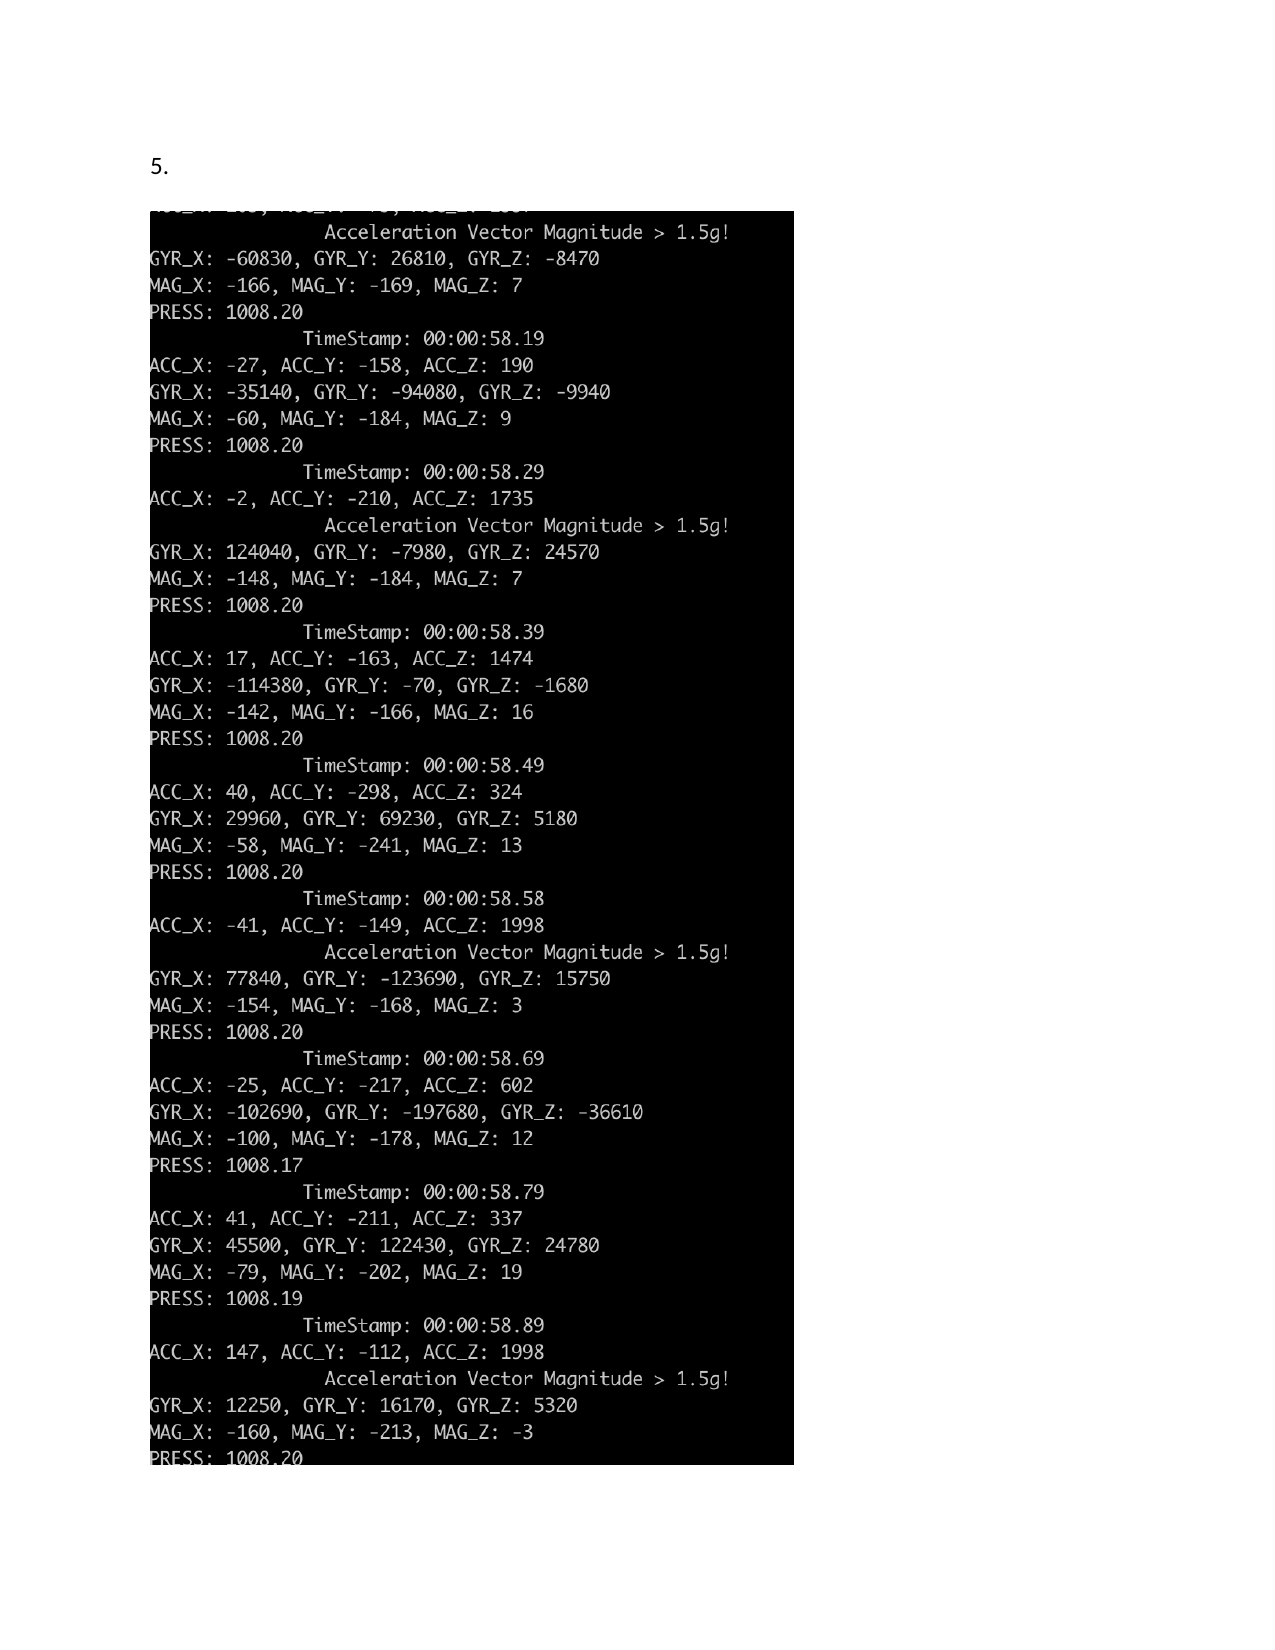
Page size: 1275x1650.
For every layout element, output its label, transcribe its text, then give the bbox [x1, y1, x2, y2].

picture [150, 211, 794, 1465]
text 5. [150, 150, 1125, 181]
